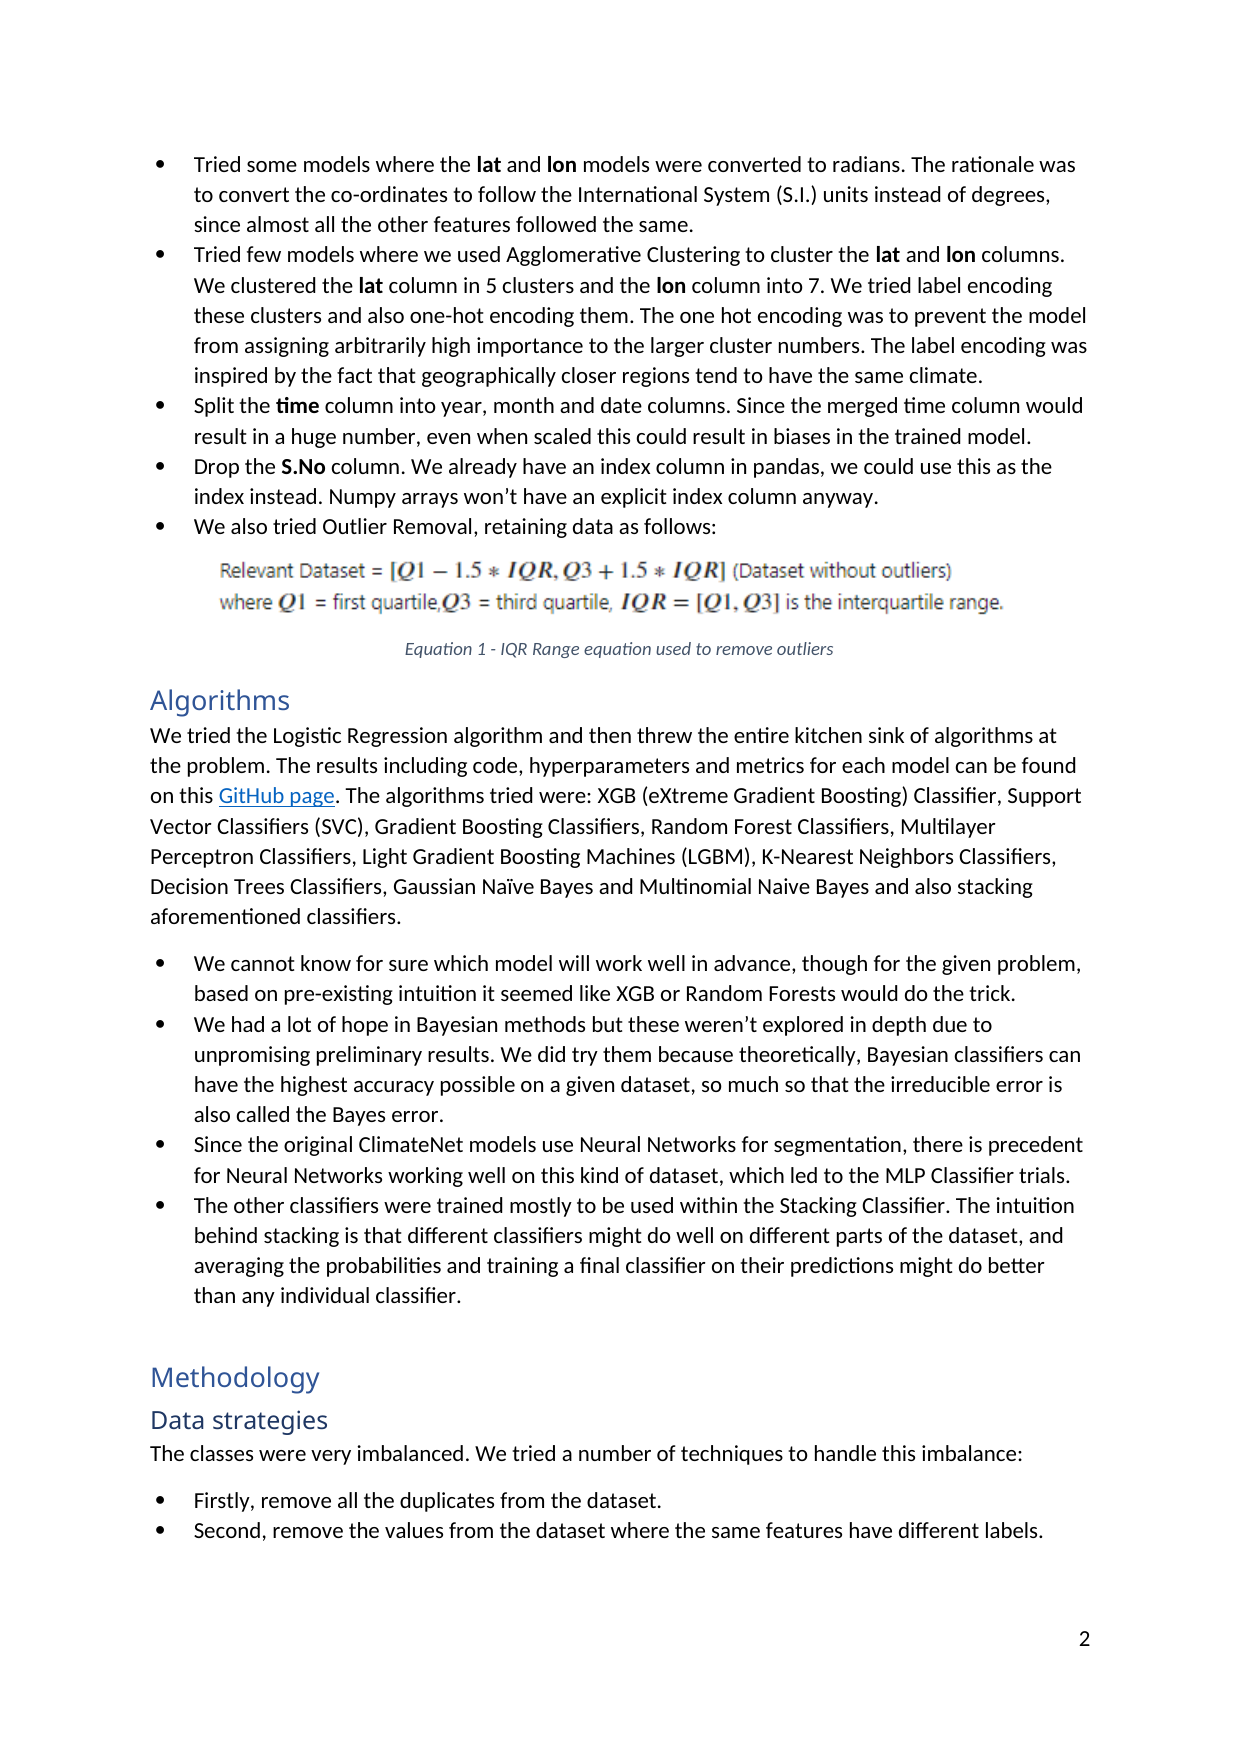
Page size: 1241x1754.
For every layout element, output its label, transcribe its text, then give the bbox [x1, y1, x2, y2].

list Split the time column into year, month and date columns. Since the merged time column would result in a huge number, even when scaled this could result in biases in the trained model. [156, 392, 1090, 450]
list We had a lot of hope in Bayesian methods but these weren’t explored in depth due to unpromising preliminary results. We did try them because theoretically, Bayesian classifiers can have the highest accuracy possible on a given dataset, so much so that the irreducible error is also called the Bayes error. [156, 1010, 1090, 1128]
subtitle Methodology [150, 1359, 1090, 1396]
list Since the original ClimateNet models use Neural Networks for segmentation, there is precedent for Neural Networks working well on this kind of dataset, which led to the MLP Classifier trials. [156, 1131, 1090, 1189]
list Firstly, remove all the duplicates from the dataset. [156, 1486, 1090, 1514]
text We tried the Logistic Regression algorithm and then threw the entire kitchen sink of algorithms at the problem. The results including code, hyperparameters and metrics for each model can be found on this GitHub page. The algorithms tried were: XGB (eXtreme Gradient Boosting) Classifier, Support Vector Classifiers (SVC), Gradient Boosting Classifiers, Random Forest Classifiers, Multilayer Perceptron Classifiers, Light Gradient Boosting Machines (LGBM), K-Nearest Neighbors Classifiers, Decision Trees Classifiers, Gaussian Naïve Bayes and Multinomial Naive Bayes and also stacking aforementioned classifiers. [150, 721, 1090, 930]
list We cannot know for sure which model will work well in advance, though for the given problem, based on pre-existing intuition it seemed like XGB or Random Forests would do the trick. [156, 949, 1090, 1007]
list The other classifiers were trained mostly to be used within the Stacking Classifier. The intuition behind stacking is that different classifiers might do well on different parts of the dataset, and averaging the probabilities and training a final classifier on their predictions might do better than any individual classifier. [156, 1191, 1090, 1309]
list Second, remove the values from the dataset where the same features have different labels. [156, 1516, 1090, 1544]
list Tried few models where we used Agglomerative Clustering to cluster the lat and lon columns. We clustered the lat column in 5 clusters and the lon column into 7. We tried label encoding these clusters and also one-hot encoding them. The one hot encoding was to prevent the model from assigning arbitrarily high importance to the larger cluster numbers. The label encoding was inspired by the fact that geographically closer regions tend to have the same climate. [156, 241, 1090, 389]
picture [213, 559, 1027, 619]
list Tried some models where the lat and lon models were converted to radians. The rationale was to convert the co-ordinates to follow the International System (S.I.) units instead of degrees, since almost all the other features followed the same. [156, 150, 1090, 238]
text Equation 1 - IQR Range equation used to remove outliers [150, 638, 1090, 661]
subtitle Data strategies [150, 1403, 1090, 1437]
list We also tried Outlier Removal, retaining data as follows: [156, 512, 1090, 541]
list Drop the S.No column. We already have an index column in pandas, we could use this as the index instead. Numpy arrays won’t have an explicit index column anyway. [156, 452, 1090, 510]
subtitle Algorithms [150, 681, 1090, 718]
text The classes were very imbalanced. We tried a number of techniques to handle this imbalance: [150, 1439, 1090, 1467]
